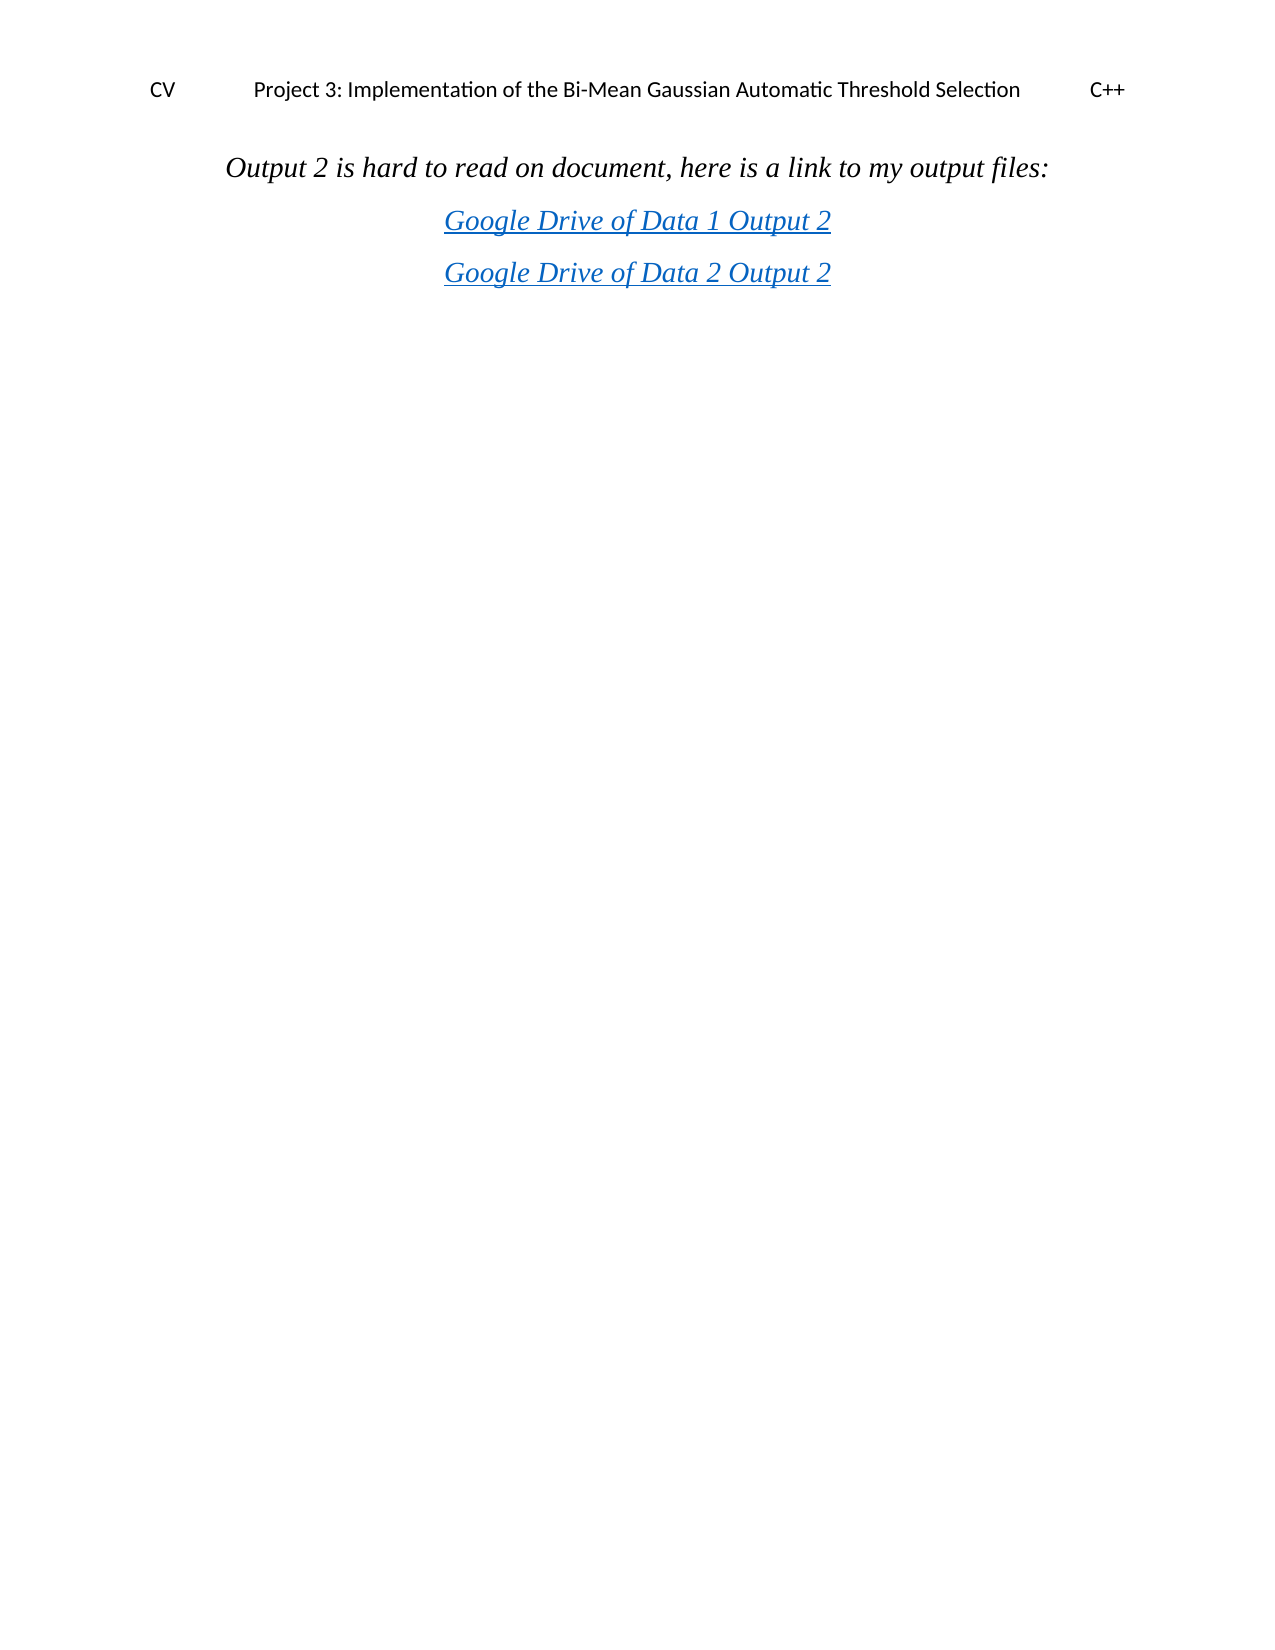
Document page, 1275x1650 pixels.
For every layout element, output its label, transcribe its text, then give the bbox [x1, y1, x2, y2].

text Google Drive of Data 2 Output 2 [150, 256, 1125, 289]
text Output 2 is hard to read on document, here is a link to my output files: [150, 150, 1125, 183]
text Google Drive of Data 1 Output 2 [150, 203, 1125, 236]
